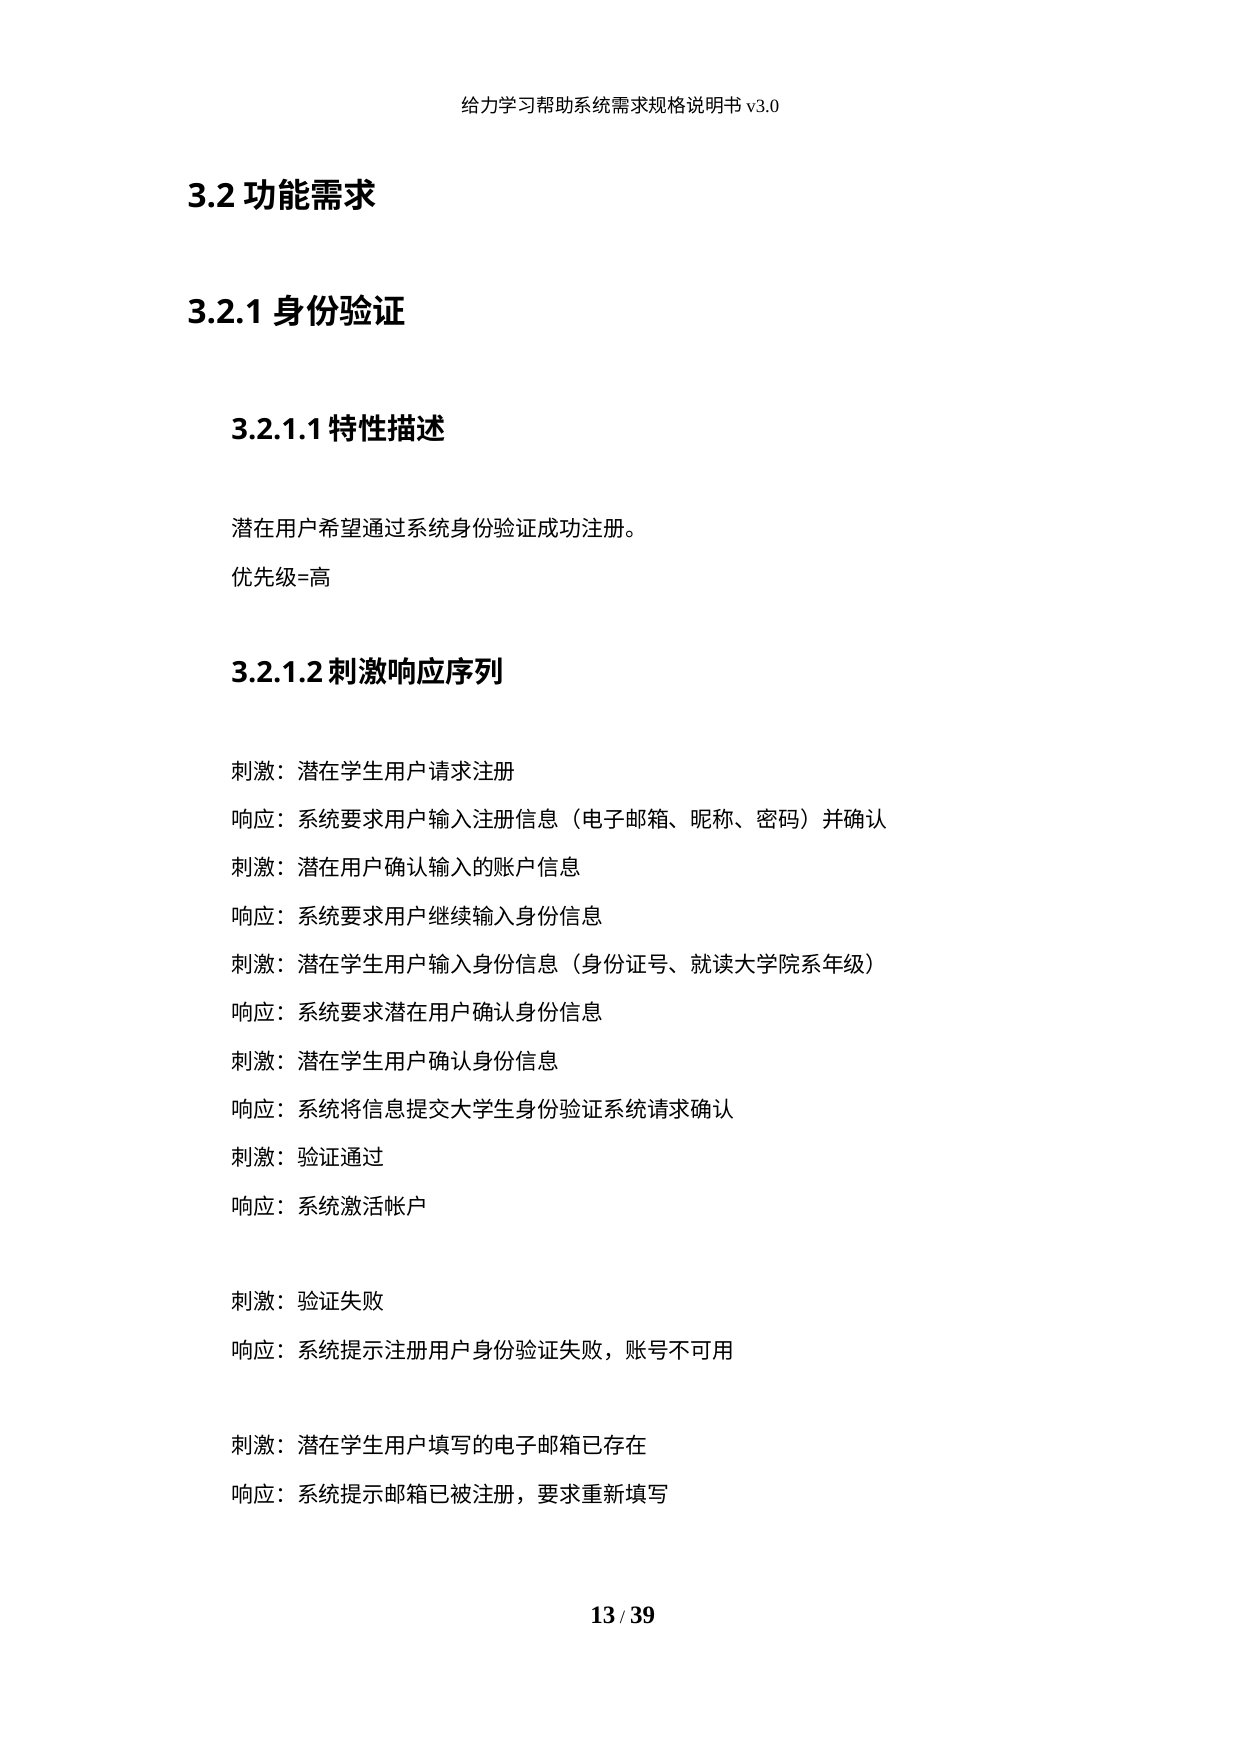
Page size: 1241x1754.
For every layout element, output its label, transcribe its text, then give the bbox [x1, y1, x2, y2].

text 优先级=高 [187, 559, 1053, 592]
text 响应：系统提示邮箱已被注册，要求重新填写 [187, 1476, 1053, 1509]
text 响应：系统要求用户输入注册信息（电子邮箱、昵称、密码）并确认 [187, 802, 1053, 834]
text 刺激：潜在学生用户确认身份信息 [187, 1043, 1053, 1076]
text 刺激：潜在学生用户请求注册 [187, 753, 1053, 786]
text 刺激：潜在用户确认输入的账户信息 [187, 850, 1053, 882]
subtitle 3.2.1 身份验证 [187, 276, 1053, 341]
subtitle 3.2.1.2刺激响应序列 [187, 637, 1053, 702]
text 潜在用户希望通过系统身份验证成功注册。 [187, 511, 1053, 543]
text 响应：系统要求潜在用户确认身份信息 [187, 995, 1053, 1027]
text 响应：系统要求用户继续输入身份信息 [187, 898, 1053, 931]
subtitle 3.2.1.1特性描述 [187, 395, 1053, 460]
text 响应：系统激活帐户 [187, 1188, 1053, 1221]
text 刺激：潜在学生用户输入身份信息（身份证号、就读大学院系年级） [187, 947, 1053, 979]
text 刺激：验证失败 [187, 1284, 1053, 1316]
text 响应：系统提示注册用户身份验证失败，账号不可用 [187, 1332, 1053, 1365]
text 刺激：潜在学生用户填写的电子邮箱已存在 [187, 1428, 1053, 1461]
text 响应：系统将信息提交大学生身份验证系统请求确认 [187, 1092, 1053, 1124]
subtitle 3.2 功能需求 [187, 160, 1053, 225]
text 刺激：验证通过 [187, 1140, 1053, 1172]
